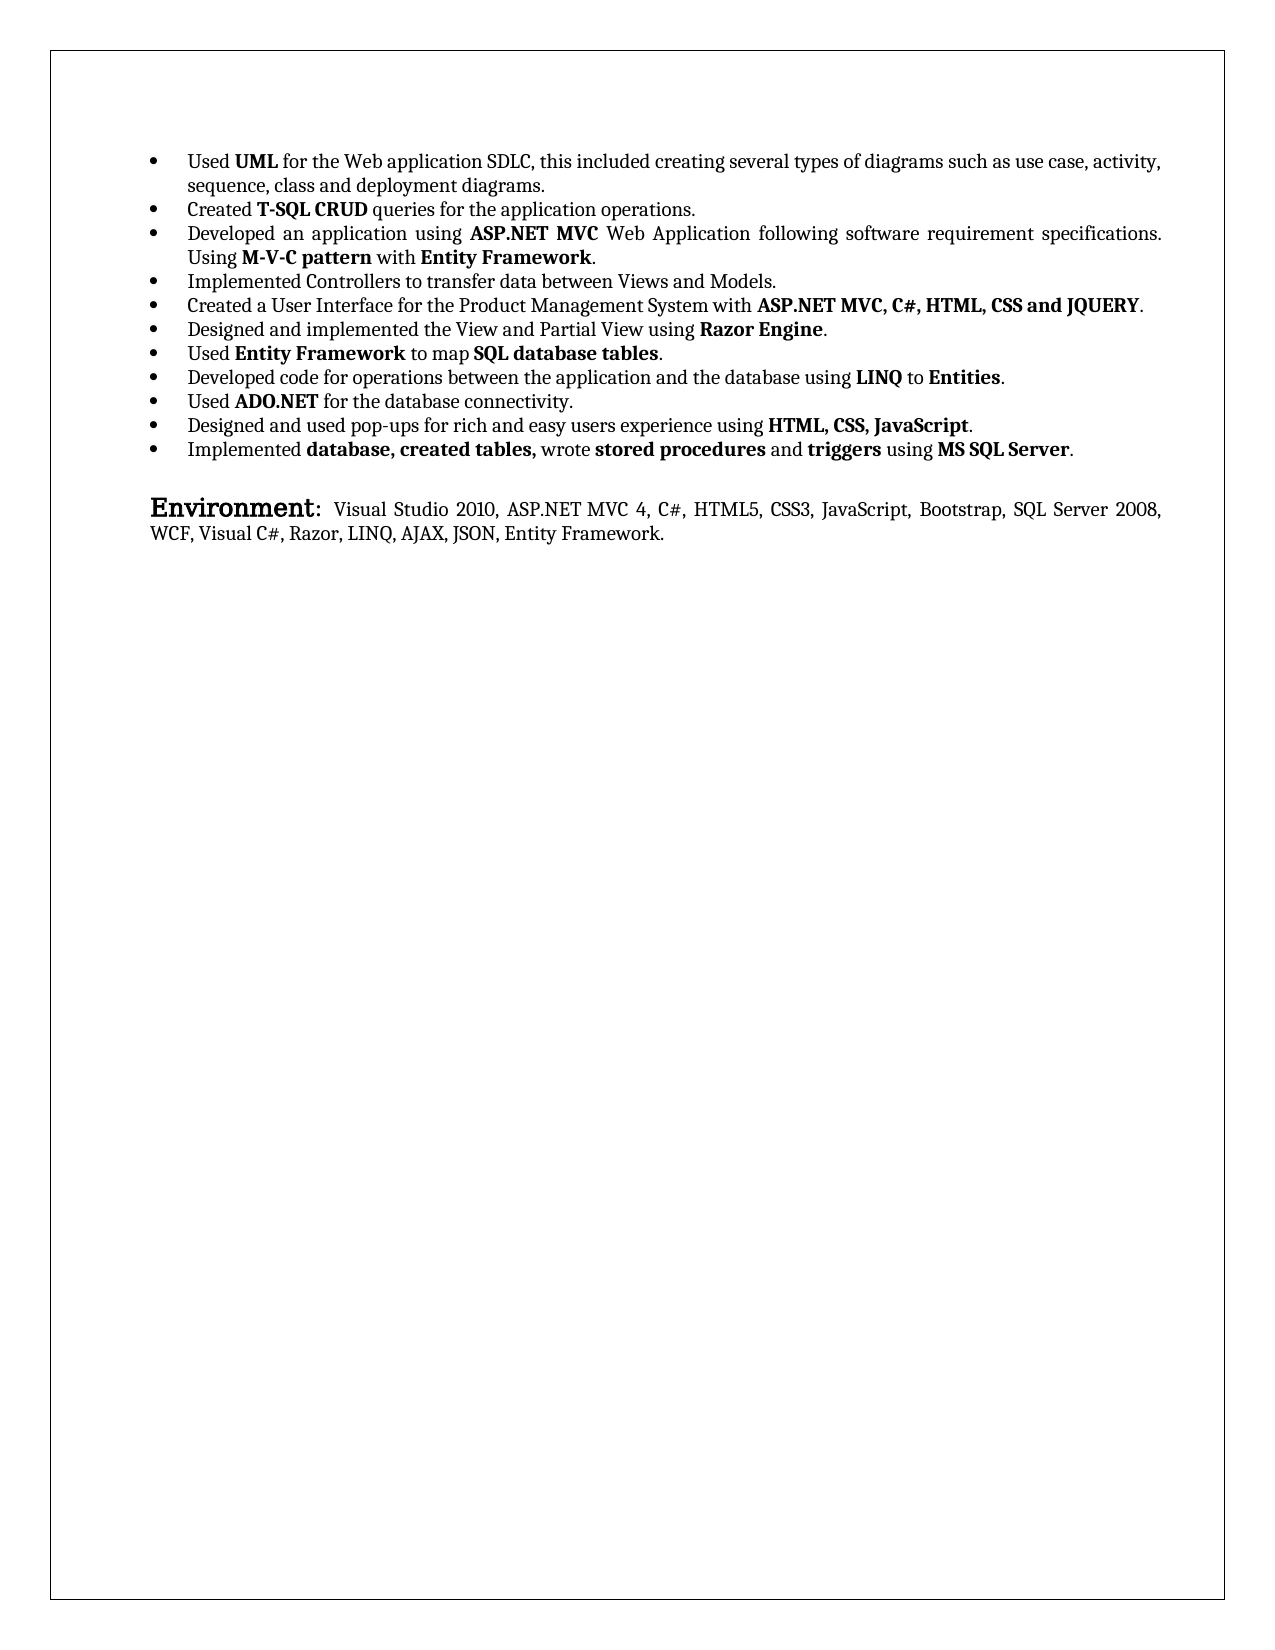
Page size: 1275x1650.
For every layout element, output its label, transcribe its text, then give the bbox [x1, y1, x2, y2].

list Used Entity Framework to map SQL database tables. [150, 342, 1162, 366]
list Developed an application using ASP.NET MVC Web Application following software requirement specifications. Using M-V-C pattern with Entity Framework. [150, 222, 1162, 270]
list Used UML for the Web application SDLC, this included creating several types of diagrams such as use case, activity, sequence, class and deployment diagrams. [150, 150, 1162, 198]
list Created a User Interface for the Product Management System with ASP.NET MVC, C#, HTML, CSS and JQUERY. [150, 294, 1162, 318]
list Implemented database, created tables, wrote stored procedures and triggers using MS SQL Server. [150, 437, 1162, 461]
list Implemented Controllers to transfer data between Views and Models. [150, 270, 1162, 294]
list Created T-SQL CRUD queries for the application operations. [150, 198, 1162, 222]
text Environment: Visual Studio 2010, ASP.NET MVC 4, C#, HTML5, CSS3, JavaScript, Bootstrap, SQL Server 2008, WCF, Visual C#, Razor, LINQ, AJAX, JSON, Entity Framework. [150, 491, 1162, 545]
list Designed and used pop-ups for rich and easy users experience using HTML, CSS, JavaScript. [150, 413, 1162, 437]
list Designed and implemented the View and Partial View using Razor Engine. [150, 318, 1162, 342]
list Used ADO.NET for the database connectivity. [150, 389, 1162, 413]
list Developed code for operations between the application and the database using LINQ to Entities. [150, 366, 1162, 389]
